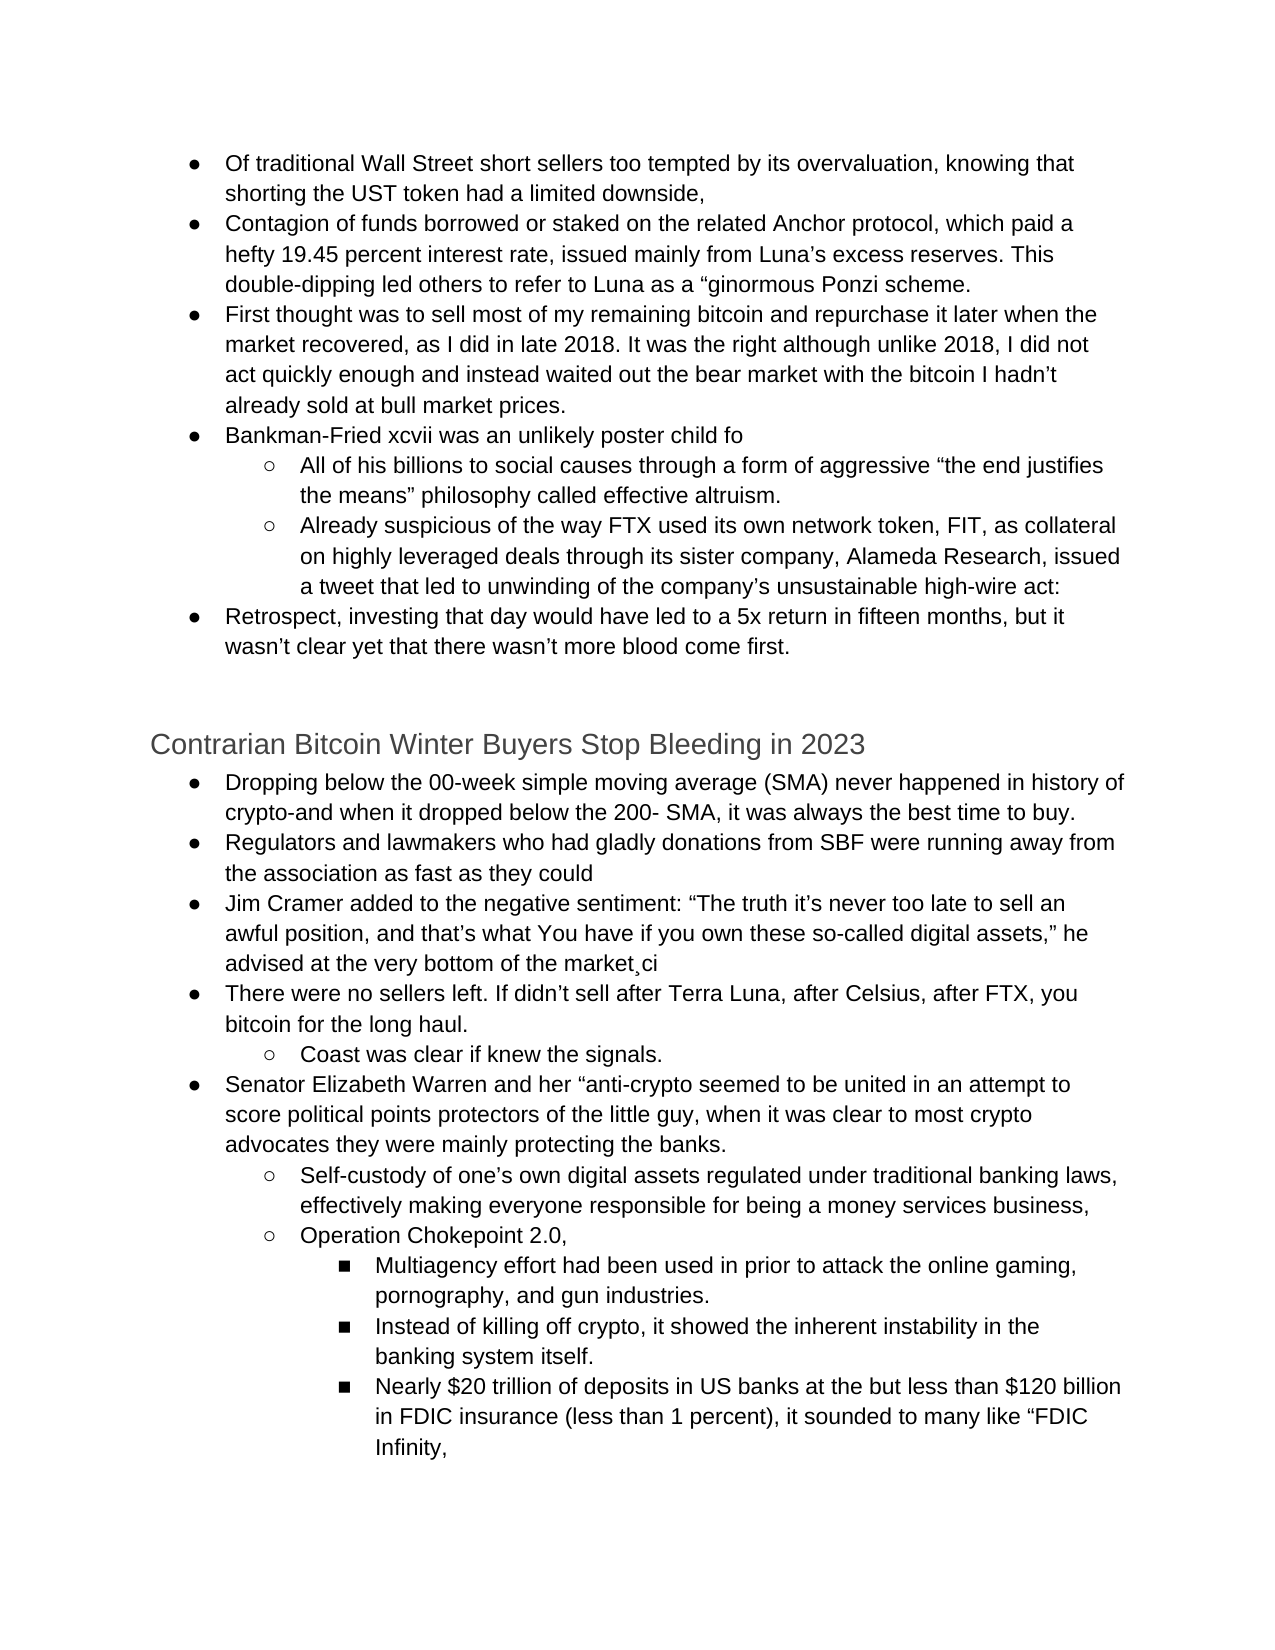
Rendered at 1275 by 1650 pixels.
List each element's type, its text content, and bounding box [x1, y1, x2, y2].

list Coast was clear if knew the signals. [262, 1041, 1125, 1067]
list Dropping below the 00-week simple moving average (SMA) never happened in history of crypto-and when it dropped below the 200- SMA, it was always the best time to buy. [187, 769, 1125, 826]
list There were no sellers left. If didn’t sell after Terra Luna, after Celsius, after FTX, you bitcoin for the long haul. [187, 980, 1125, 1037]
list Instead of killing off crypto, it showed the inherent instability in the banking system itself. [337, 1313, 1125, 1369]
subtitle Contrarian Bitcoin Winter Buyers Stop Bleeding in 2023 [150, 727, 1125, 761]
list Retrospect, investing that day would have led to a 5x return in fifteen months, but it wasn’t clear yet that there wasn’t more blood come first. [187, 603, 1125, 660]
list Jim Cramer added to the negative sentiment: “The truth it’s never too late to sell an awful position, and that’s what You have if you own these so-called digital assets,” he advised at the very bottom of the market¸ci [187, 890, 1125, 977]
list Contagion of funds borrowed or staked on the related Anchor protocol, which paid a hefty 19.45 percent interest rate, issued mainly from Luna’s excess reserves. This double-dipping led others to refer to Luna as a “ginormous Ponzi scheme. [187, 210, 1125, 297]
list Regulators and lawmakers who had gladly donations from SBF were running away from the association as fast as they could [187, 829, 1125, 886]
list Multiagency effort had been used in prior to attack the online gaming, pornography, and gun industries. [337, 1252, 1125, 1309]
list Operation Chokepoint 2.0, [262, 1222, 1125, 1248]
list Senator Elizabeth Warren and her “anti-crypto seemed to be united in an attempt to score political points protectors of the little guy, when it was clear to most crypto advocates they were mainly protecting the banks. [187, 1071, 1125, 1158]
list Self-custody of one’s own digital assets regulated under traditional banking laws, effectively making everyone responsible for being a money services business, [262, 1162, 1125, 1218]
list Of traditional Wall Street short sellers too tempted by its overvaluation, knowing that shorting the UST token had a limited downside, [187, 150, 1125, 207]
list All of his billions to social causes through a form of aggressive “the end justifies the means” philosophy called effective altruism. [262, 452, 1125, 509]
list First thought was to sell most of my remaining bitcoin and repurchase it later when the market recovered, as I did in late 2018. It was the right although unlike 2018, I did not act quickly enough and instead waited out the bear market with the bitcoin I hadn’t already sold at bull market prices. [187, 301, 1125, 418]
list Nearly $20 trillion of deposits in US banks at the but less than $120 billion in FDIC insurance (less than 1 percent), it sounded to many like “FDIC Infinity, [337, 1373, 1125, 1460]
list Bankman-Fried xcvii was an unlikely poster child fo [187, 422, 1125, 448]
list Already suspicious of the way FTX used its own network token, FIT, as collateral on highly leveraged deals through its sister company, Alameda Research, issued a tweet that led to unwinding of the company’s unsustainable high-wire act: [262, 512, 1125, 599]
